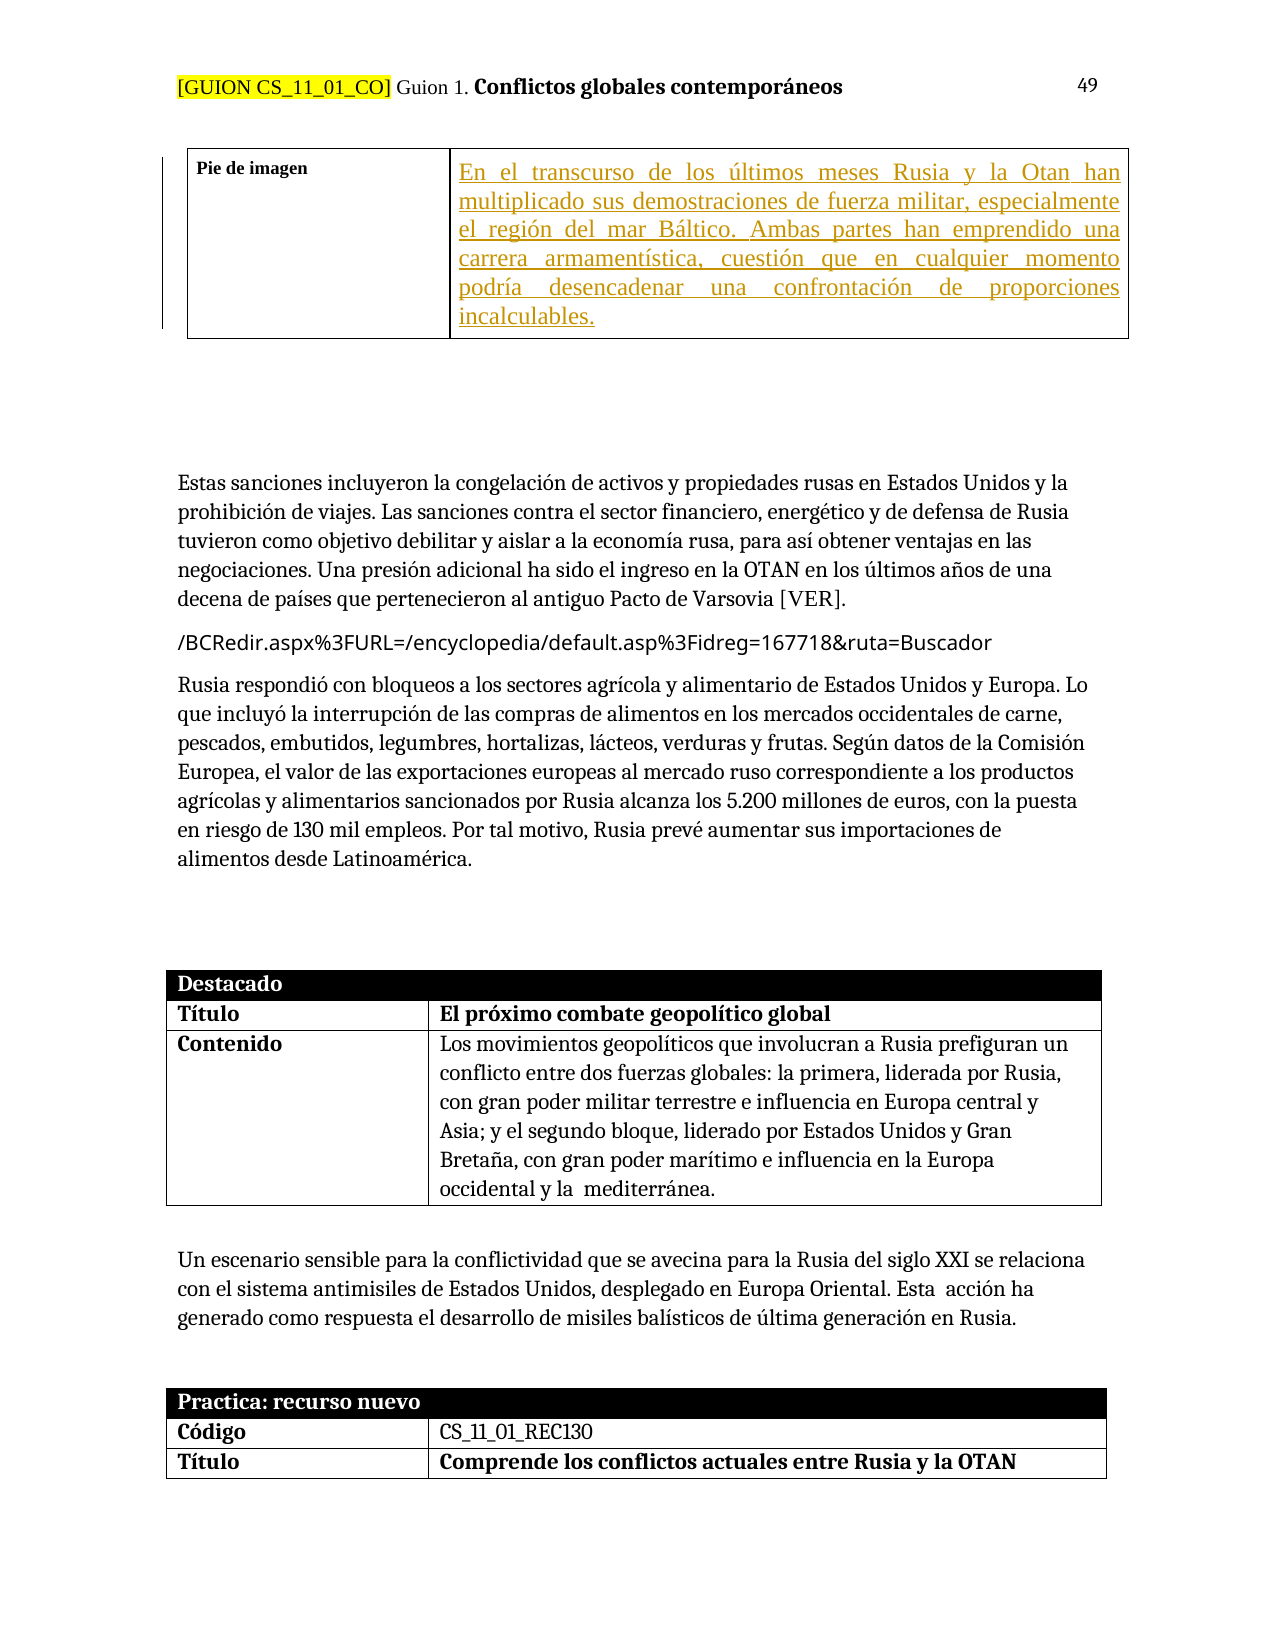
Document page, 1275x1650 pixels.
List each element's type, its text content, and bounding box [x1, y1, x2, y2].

table_cell Los movimientos geopolíticos que involucran a Rusia prefiguran un conflicto entre dos fuerzas globales: la primera, liderada por Rusia, con gran poder militar terrestre e influencia en Europa central y Asia; y el segundo bloque, liderado por Estados Unidos y Gran Bretaña, con gran poder marítimo e influencia en la Europa occidental y la mediterránea. [429, 1031, 1101, 1204]
table_cell Pie de imagen [188, 149, 449, 338]
table_cell [451, 149, 1128, 338]
table_cell CS_11_01_REC130 [429, 1419, 1106, 1448]
table_cell El próximo combate geopolítico global [429, 1001, 1101, 1030]
text /BCRedir.aspx%3FURL=/encyclopedia/default.asp%3Fidreg=167718&ruta=Buscador [177, 628, 1098, 656]
text Rusia respondió con bloqueos a los sectores agrícola y alimentario de Estados Unidos y Europa. Lo que incluyó la interrupción de las compras de alimentos en los mercados occidentales de carne, pescados, embutidos, legumbres, hortalizas, lácteos, verduras y frutas. Según datos de la Comisión Europea, el valor de las exportaciones europeas al mercado ruso correspondiente a los productos agrícolas y alimentarios sancionados por Rusia alcanza los 5.200 millones de euros, con la puesta en riesgo de 130 mil empleos. Por tal motivo, Rusia prevé aumentar sus importaciones de alimentos desde Latinoamérica. [177, 672, 1098, 872]
table_cell Contenido [167, 1031, 428, 1204]
text Un escenario sensible para la conflictividad que se avecina para la Rusia del siglo XXI se relaciona con el sistema antimisiles de Estados Unidos, desplegado en Europa Oriental. Esta acción ha generado como respuesta el desarrollo de misiles balísticos de última generación en Rusia. [177, 1247, 1098, 1331]
table_cell Comprende los conflictos actuales entre Rusia y la OTAN [429, 1449, 1106, 1478]
text Estas sanciones incluyeron la congelación de activos y propiedades rusas en Estados Unidos y la prohibición de viajes. Las sanciones contra el sector financiero, energético y de defensa de Rusia tuvieron como objetivo debilitar y aislar a la economía rusa, para así obtener ventajas en las negociaciones. Una presión adicional ha sido el ingreso en la OTAN en los últimos años de una decena de países que pertenecieron al antiguo Pacto de Varsovia [VER]. [177, 470, 1098, 613]
table_header Destacado [167, 971, 1101, 1000]
table_cell Código [167, 1419, 428, 1448]
table_header Practica: recurso nuevo [167, 1389, 1106, 1418]
table_cell Título [167, 1449, 428, 1478]
table_cell Título [167, 1001, 428, 1030]
